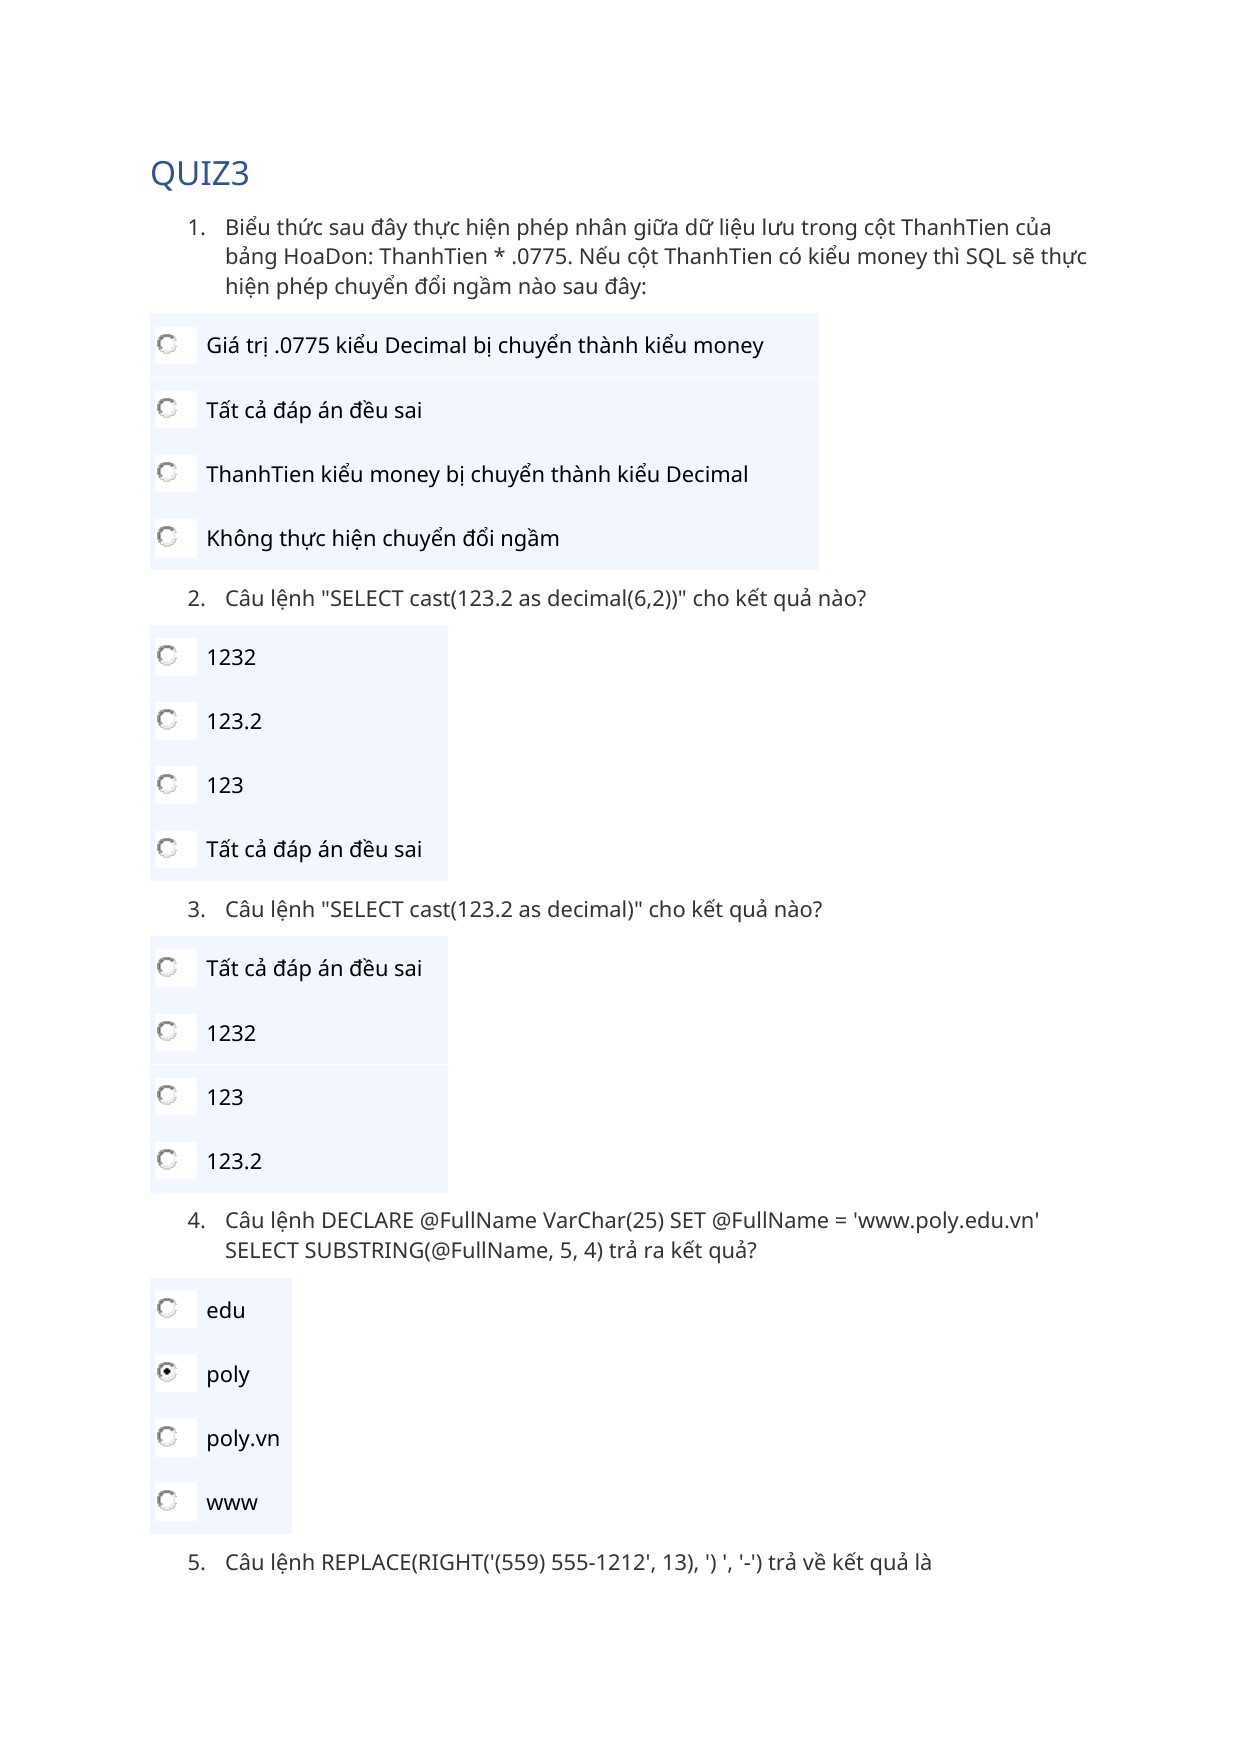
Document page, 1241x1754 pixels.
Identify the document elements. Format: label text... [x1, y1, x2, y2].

table_cell [150, 1129, 202, 1193]
table_cell [150, 1000, 202, 1064]
table_cell Tất cả đáp án đều sai [202, 817, 448, 881]
table_cell Tất cả đáp án đều sai [201, 378, 819, 442]
table_cell [150, 442, 201, 506]
table_header [150, 936, 202, 1000]
table_cell 123 [202, 753, 448, 817]
table_cell [150, 689, 202, 753]
table_cell [150, 1065, 202, 1129]
table_cell 1232 [202, 1000, 448, 1064]
table_cell [150, 753, 202, 817]
table_cell Không thực hiện chuyển đổi ngầm [201, 506, 819, 570]
table_header 1232 [202, 625, 448, 689]
table_cell [150, 1406, 201, 1470]
table_header [150, 1278, 201, 1342]
list Câu lệnh "SELECT cast(123.2 as decimal)" cho kết quả nào? [187, 894, 1090, 924]
table_cell ThanhTien kiểu money bị chuyển thành kiểu Decimal [201, 442, 819, 506]
table_header Tất cả đáp án đều sai [202, 936, 448, 1000]
list Câu lệnh DECLARE @FullName VarChar(25) SET @FullName = 'www.poly.edu.vn' SELECT SUBSTRING(@FullName, 5, 4) trả ra kết quả? [187, 1205, 1090, 1265]
table_header [150, 625, 202, 689]
list Câu lệnh "SELECT cast(123.2 as decimal(6,2))" cho kết quả nào? [187, 582, 1090, 612]
table_cell 123.2 [202, 689, 448, 753]
table_header edu [201, 1278, 292, 1342]
table_cell poly [201, 1342, 292, 1406]
table_cell [150, 1470, 201, 1534]
table_cell [150, 1342, 201, 1406]
table_cell [150, 506, 201, 570]
table_header [150, 313, 201, 377]
list Biểu thức sau đây thực hiện phép nhân giữa dữ liệu lưu trong cột ThanhTien của bảng HoaDon: ThanhTien * .0775. Nếu cột ThanhTien có kiểu money thì SQL sẽ thực hiện phép chuyển đổi ngầm nào sau đây: [187, 211, 1090, 301]
table_cell [150, 378, 201, 442]
table_cell 123.2 [202, 1129, 448, 1193]
table_cell poly.vn [201, 1406, 292, 1470]
table_header Giá trị .0775 kiểu Decimal bị chuyển thành kiểu money [201, 313, 819, 377]
list Câu lệnh REPLACE(RIGHT('(559) 555-1212', 13), ') ', '-') trả về kết quả là [187, 1547, 1090, 1576]
subtitle QUIZ3 [150, 150, 1090, 195]
table_cell [150, 817, 202, 881]
table_cell 123 [202, 1065, 448, 1129]
table_cell www [201, 1470, 292, 1534]
